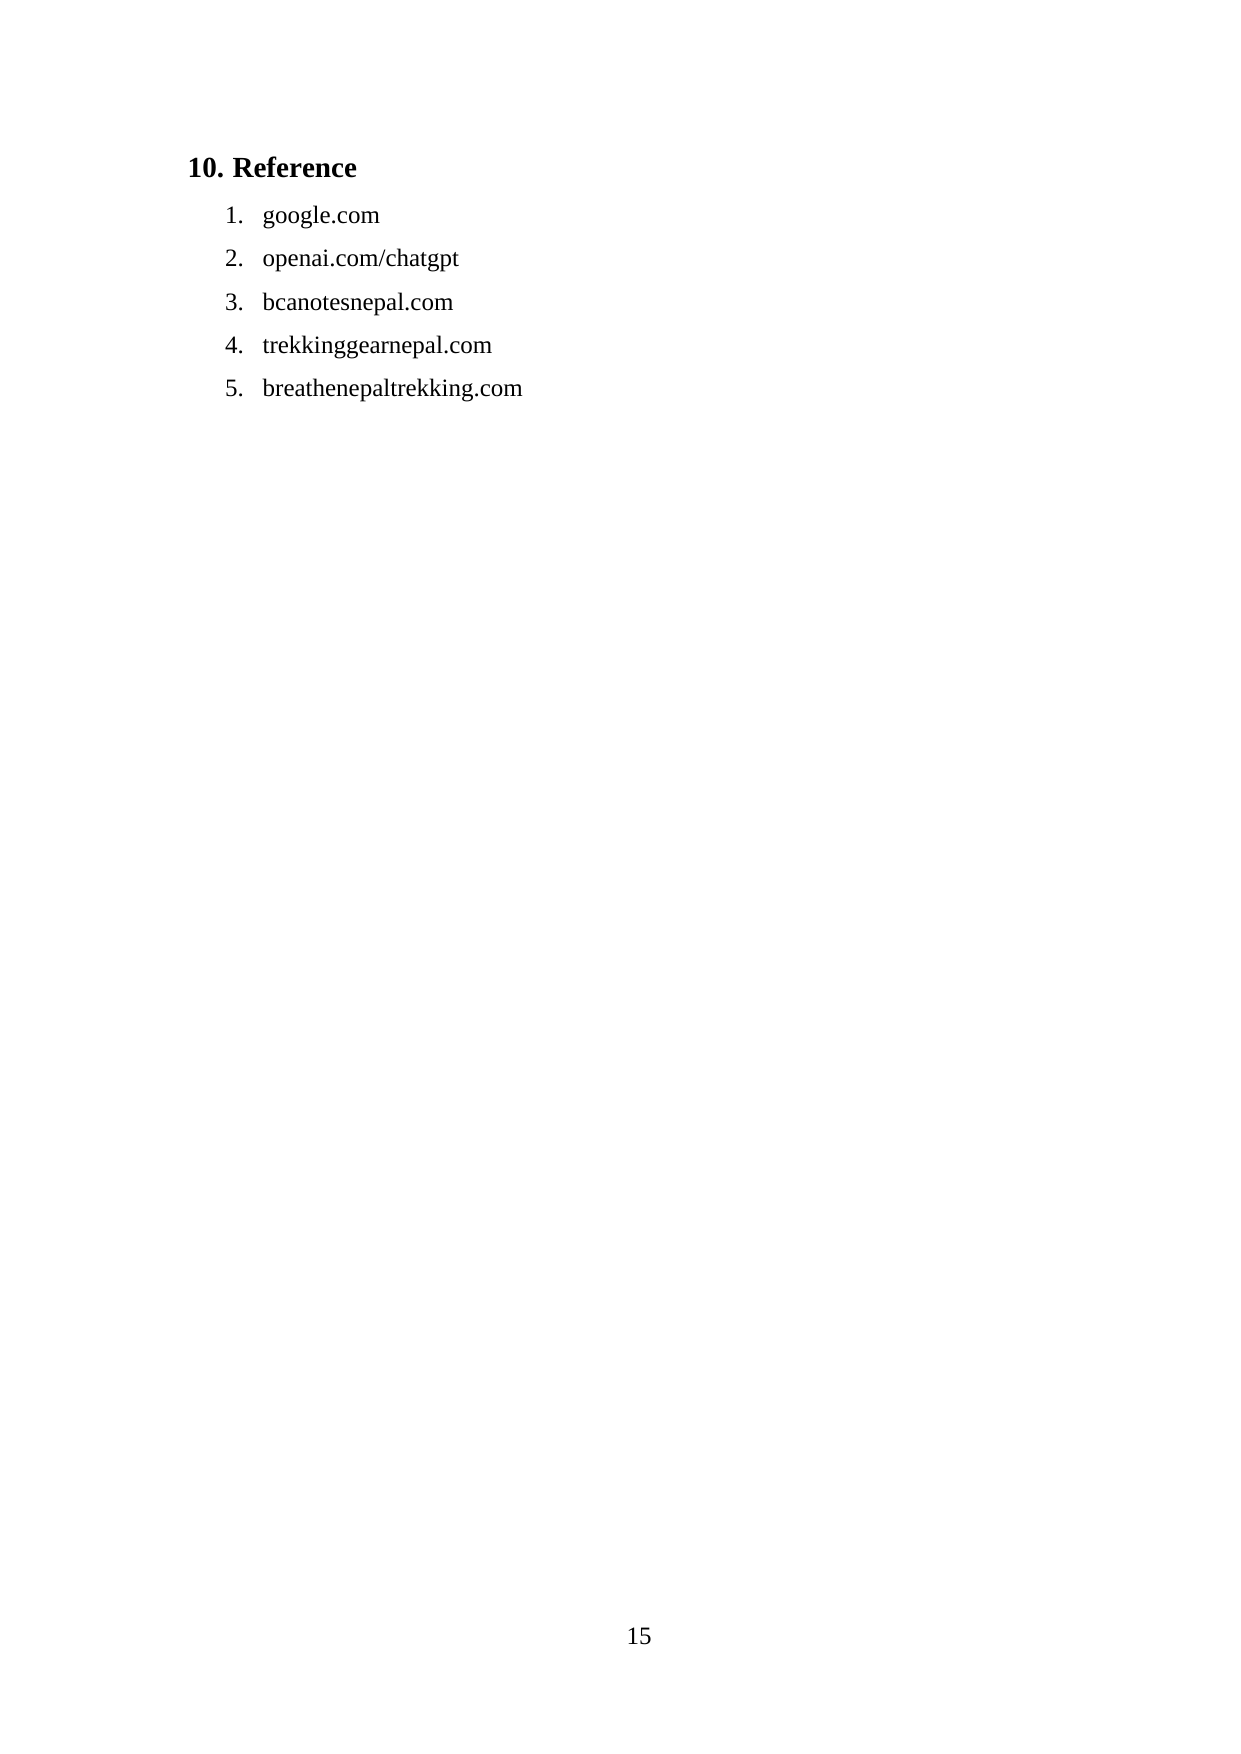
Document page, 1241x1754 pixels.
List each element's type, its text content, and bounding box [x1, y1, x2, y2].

list google.com [225, 200, 1090, 229]
list breathenepaltrekking.com [225, 373, 1090, 402]
list bcanotesnepal.com [225, 287, 1090, 315]
list openai.com/chatgpt [225, 243, 1090, 272]
subtitle Reference [187, 150, 1090, 183]
list trekkinggearnepal.com [225, 330, 1090, 358]
